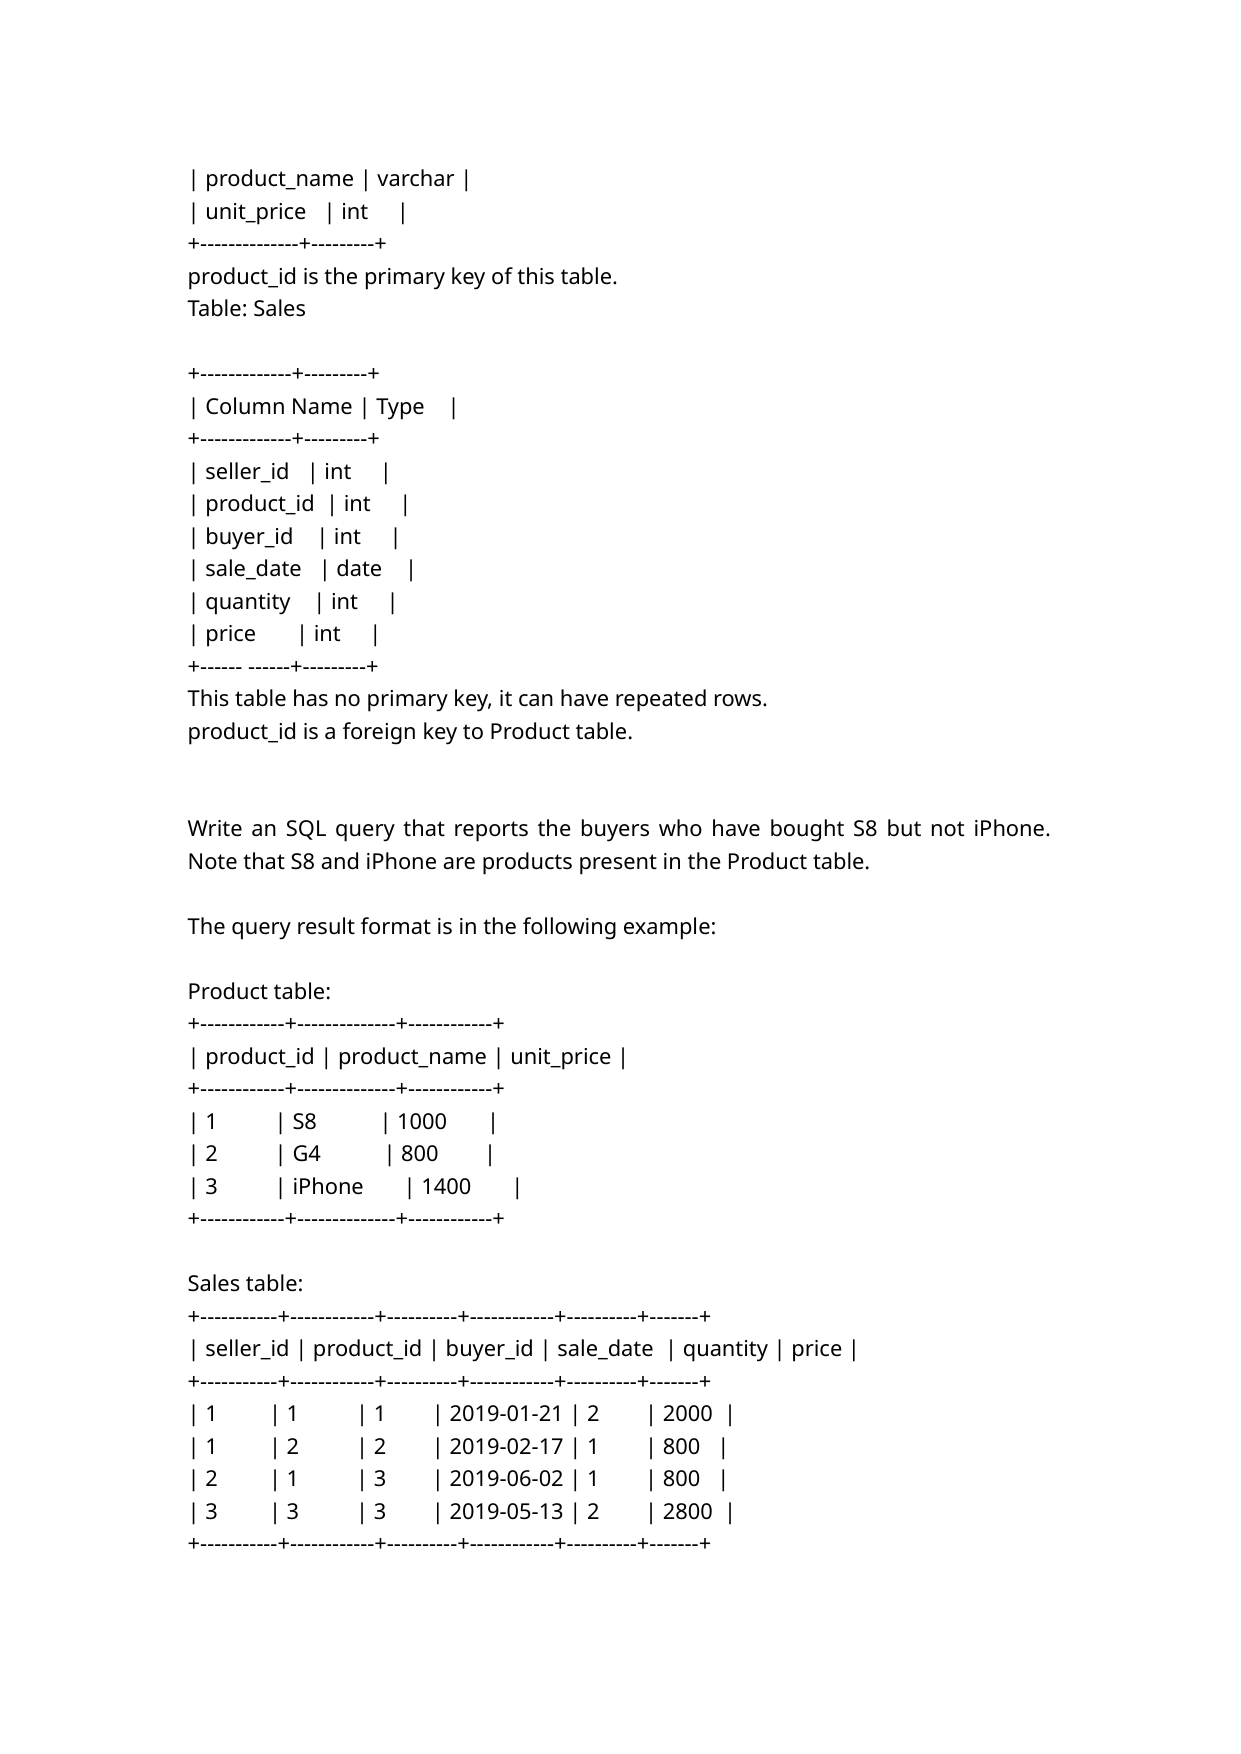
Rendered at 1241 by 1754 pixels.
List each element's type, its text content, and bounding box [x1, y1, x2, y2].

text The query result format is in the following example: [187, 909, 1053, 942]
text | sale_date | date | [187, 552, 1053, 584]
text product_id is a foreign key to Product table. [187, 714, 1053, 747]
text | 1 | 1 | 1 | 2019-01-21 | 2 | 2000 | [187, 1397, 1053, 1429]
text | 2 | 1 | 3 | 2019-06-02 | 1 | 800 | [187, 1462, 1053, 1494]
text | Column Name | Type | [187, 389, 1053, 422]
text +-------------+---------+ [187, 357, 1053, 389]
text | 1 | S8 | 1000 | [187, 1104, 1053, 1137]
text +------------+--------------+------------+ [187, 1007, 1053, 1039]
text | product_id | product_name | unit_price | [187, 1039, 1053, 1072]
text Write an SQL query that reports the buyers who have bought S8 but not iPhone. Note that S8 and iPhone are products present in the Product table. [187, 812, 1053, 877]
text +-------------+---------+ [187, 422, 1053, 454]
text | 1 | 2 | 2 | 2019-02-17 | 1 | 800 | [187, 1429, 1053, 1462]
text +-----------+------------+----------+------------+----------+-------+ [187, 1364, 1053, 1397]
text | seller_id | product_id | buyer_id | sale_date | quantity | price | [187, 1332, 1053, 1364]
text | product_id | int | [187, 487, 1053, 519]
text +-----------+------------+----------+------------+----------+-------+ [187, 1299, 1053, 1332]
text | unit_price | int | [187, 194, 1053, 227]
text Product table: [187, 974, 1053, 1007]
text Table: Sales [187, 292, 1053, 324]
text +-----------+------------+----------+------------+----------+-------+ [187, 1527, 1053, 1559]
text Sales table: [187, 1267, 1053, 1299]
text +------ ------+---------+ [187, 649, 1053, 682]
text | quantity | int | [187, 584, 1053, 617]
text This table has no primary key, it can have repeated rows. [187, 682, 1053, 714]
text | 3 | iPhone | 1400 | [187, 1169, 1053, 1202]
text | 3 | 3 | 3 | 2019-05-13 | 2 | 2800 | [187, 1494, 1053, 1527]
text | product_name | varchar | [187, 162, 1053, 194]
text | buyer_id | int | [187, 519, 1053, 552]
text +--------------+---------+ [187, 227, 1053, 259]
text | price | int | [187, 617, 1053, 649]
text product_id is the primary key of this table. [187, 259, 1053, 292]
text | seller_id | int | [187, 454, 1053, 487]
text +------------+--------------+------------+ [187, 1072, 1053, 1104]
text | 2 | G4 | 800 | [187, 1137, 1053, 1169]
text +------------+--------------+------------+ [187, 1202, 1053, 1234]
